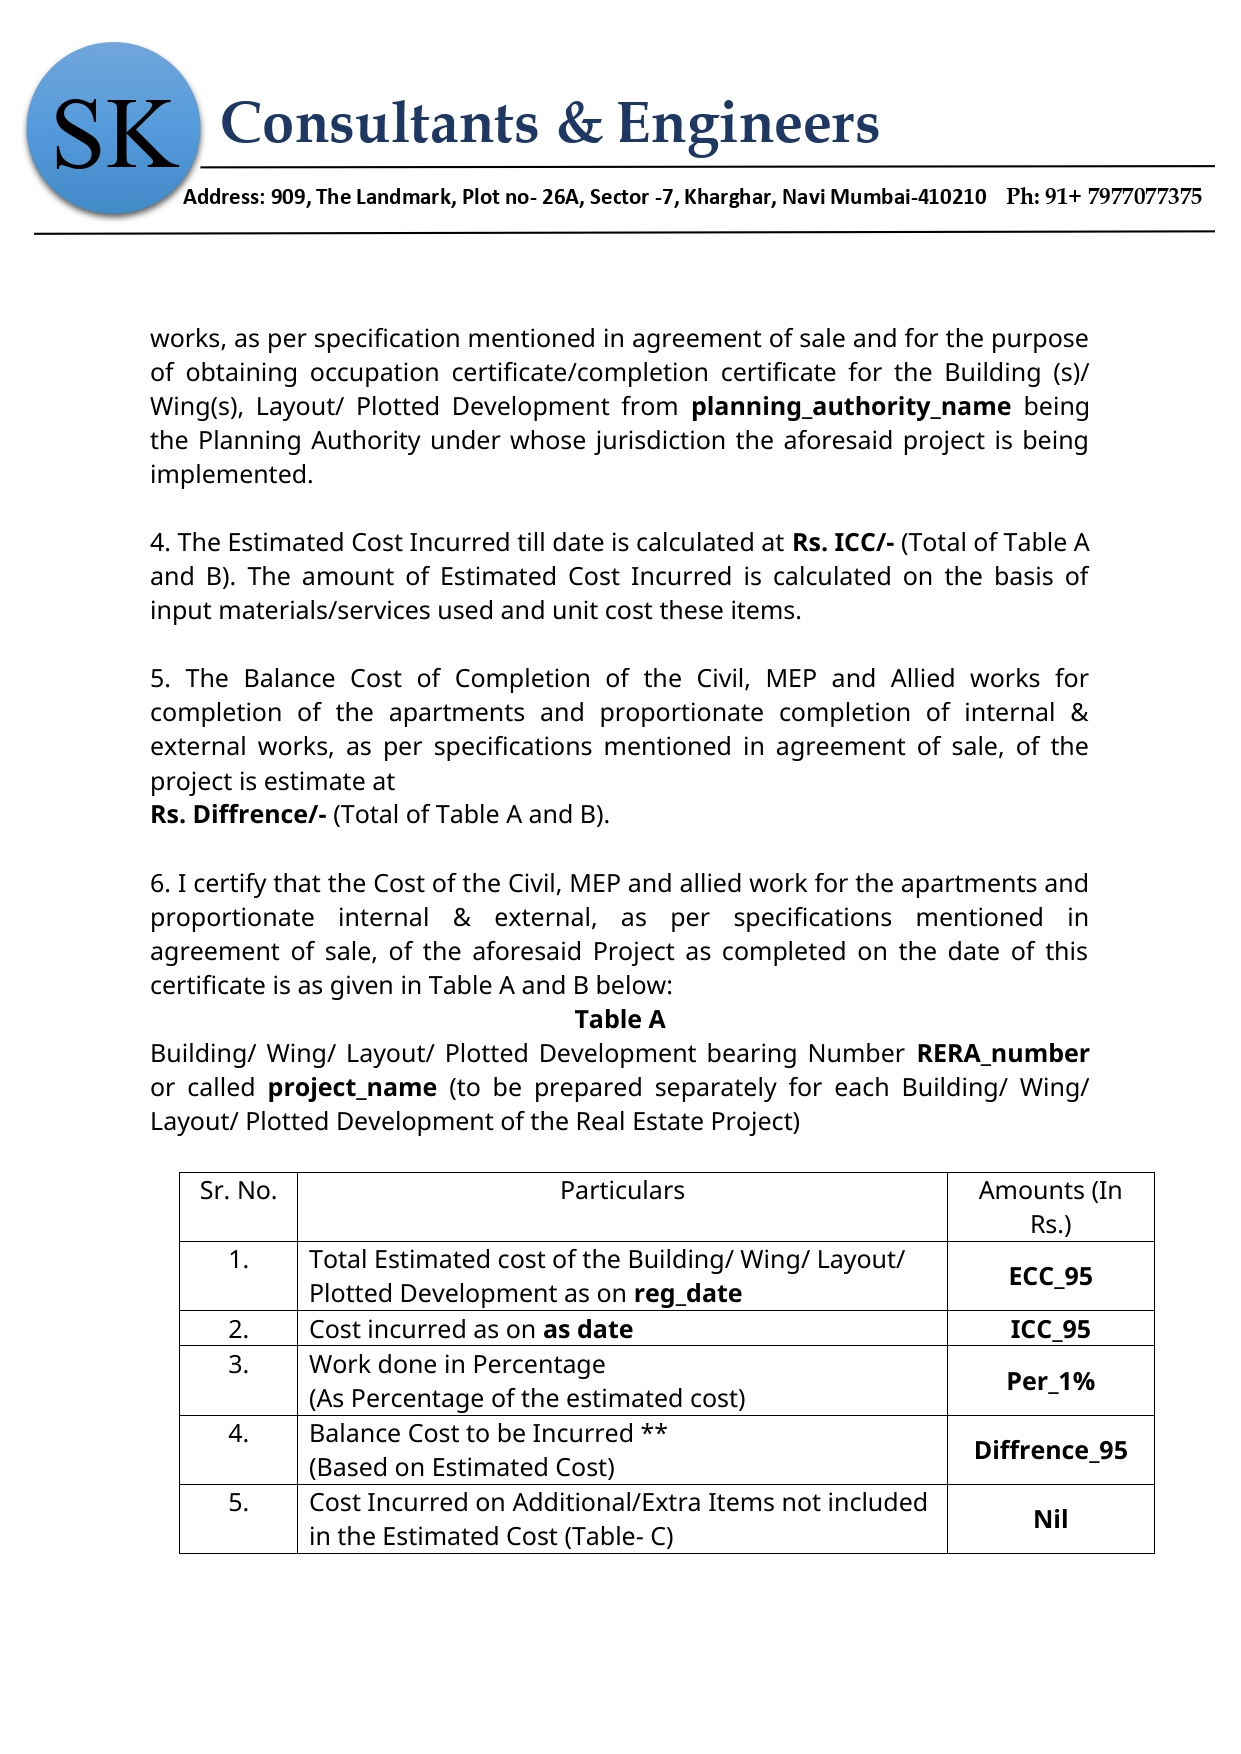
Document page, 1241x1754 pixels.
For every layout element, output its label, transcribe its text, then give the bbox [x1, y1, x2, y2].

text 6. I certify that the Cost of the Civil, MEP and allied work for the apartments and proportionate internal & external, as per specifications mentioned in agreement of sale, of the aforesaid Project as completed on the date of this certificate is as given in Table A and B below: [150, 865, 1090, 1002]
text works, as per specification mentioned in agreement of sale and for the purpose of obtaining occupation certificate/completion certificate for the Building (s)/ Wing(s), Layout/ Plotted Development from planning_authority_name being the Planning Authority under whose jurisdiction the aforesaid project is being implemented. [150, 320, 1090, 491]
table_cell 3. [180, 1346, 297, 1414]
table_cell Cost incurred as on as date [298, 1311, 947, 1345]
table_header Particulars [298, 1173, 947, 1241]
table_cell 5. [180, 1485, 297, 1553]
table_cell 2. [180, 1311, 297, 1345]
picture [5, 19, 1236, 307]
table_cell ECC_95 [948, 1242, 1154, 1310]
table_cell 1. [180, 1242, 297, 1310]
text Table A [150, 1002, 1090, 1036]
table_cell Balance Cost to be Incurred ** (Based on Estimated Cost) [298, 1416, 947, 1484]
table_header Sr. No. [180, 1173, 297, 1241]
table_cell 4. [180, 1416, 297, 1484]
table_cell Diffrence_95 [948, 1416, 1154, 1484]
table_cell Total Estimated cost of the Building/ Wing/ Layout/ Plotted Development as on reg_date [298, 1242, 947, 1310]
table_cell Nil [948, 1485, 1154, 1553]
text Building/ Wing/ Layout/ Plotted Development bearing Number RERA_number or called project_name (to be prepared separately for each Building/ Wing/ Layout/ Plotted Development of the Real Estate Project) [150, 1036, 1090, 1138]
table_cell Work done in Percentage (As Percentage of the estimated cost) [298, 1346, 947, 1414]
table_header Amounts (In Rs.) [948, 1173, 1154, 1241]
table_cell Per_1% [948, 1346, 1154, 1414]
table_cell Cost Incurred on Additional/Extra Items not included in the Estimated Cost (Table- C) [298, 1485, 947, 1553]
text Rs. Diffrence/- (Total of Table A and B). [150, 797, 1090, 831]
text 5. The Balance Cost of Completion of the Civil, MEP and Allied works for completion of the apartments and proportionate completion of internal & external works, as per specifications mentioned in agreement of sale, of the project is estimate at [150, 661, 1090, 797]
text 4. The Estimated Cost Incurred till date is calculated at Rs. ICC/- (Total of Table A and B). The amount of Estimated Cost Incurred is calculated on the basis of input materials/services used and unit cost these items. [150, 525, 1090, 627]
table_cell ICC_95 [948, 1311, 1154, 1345]
